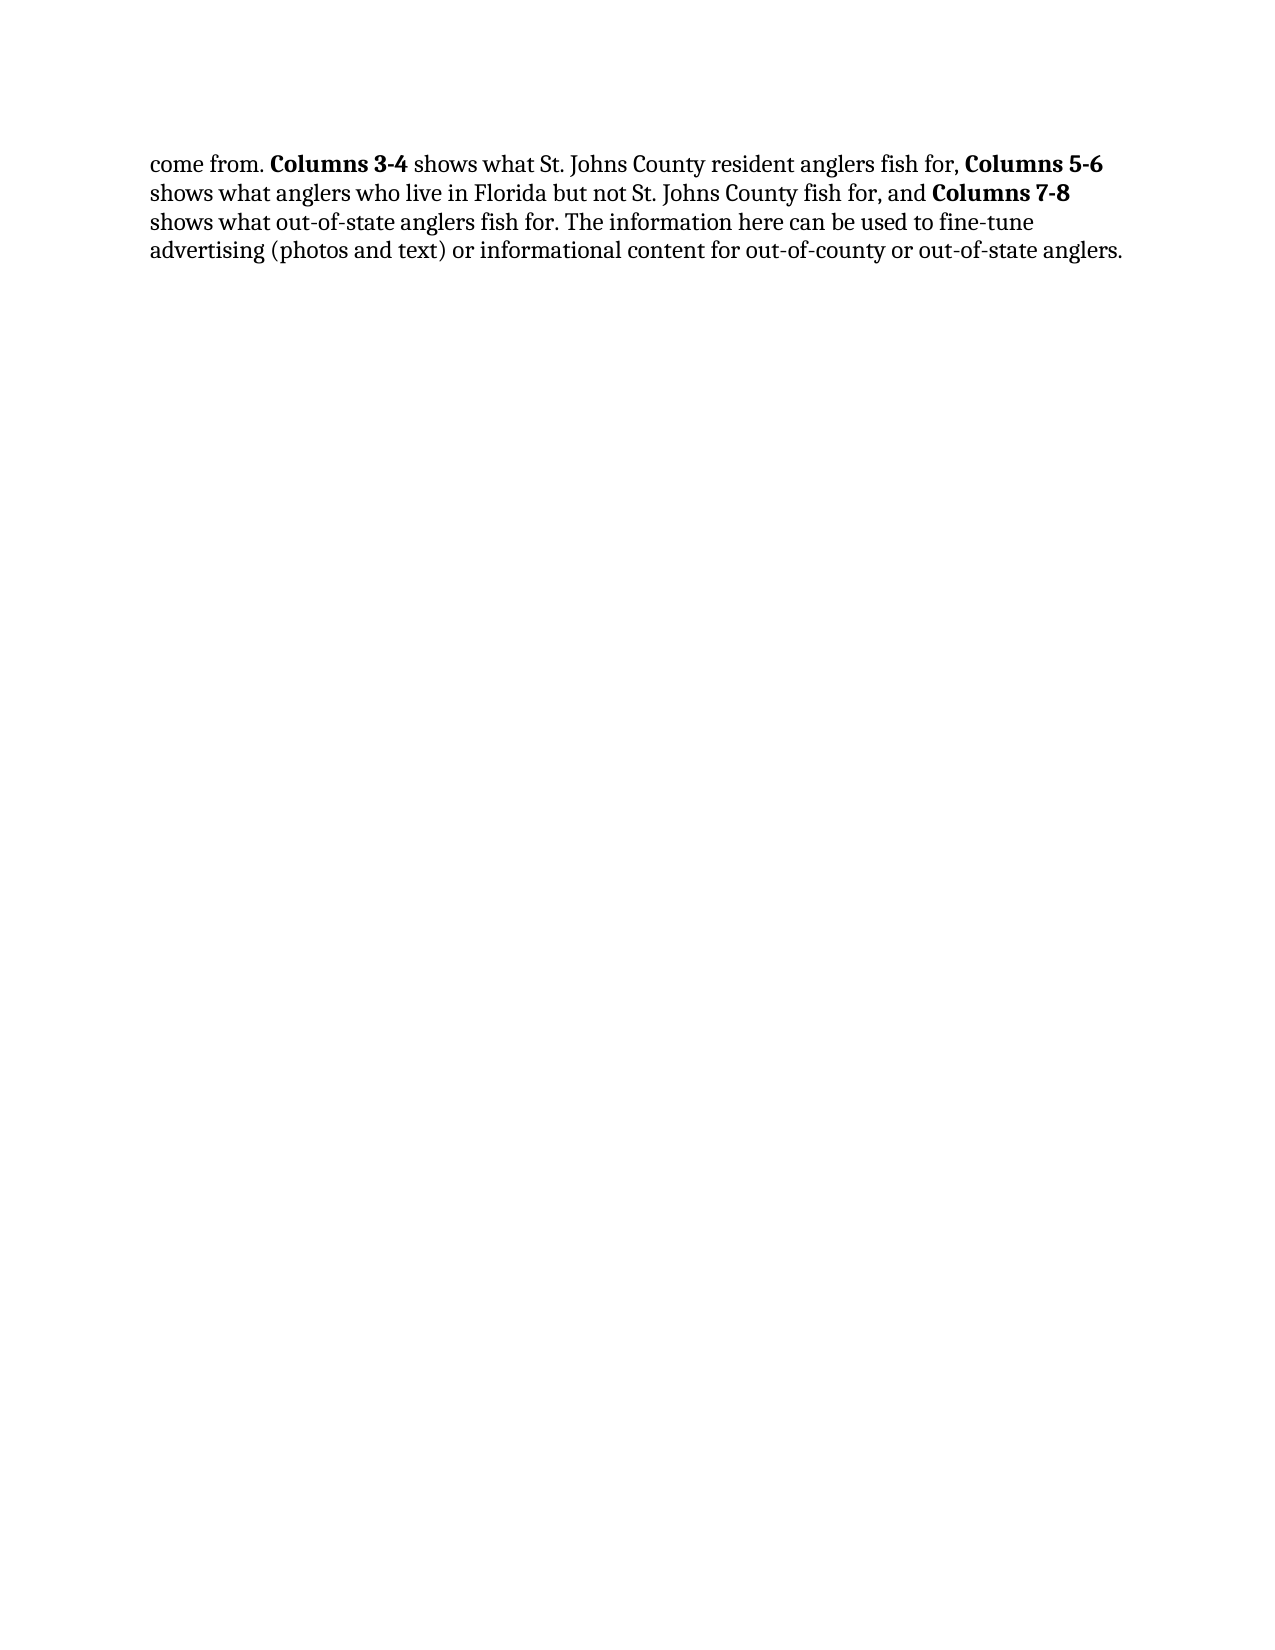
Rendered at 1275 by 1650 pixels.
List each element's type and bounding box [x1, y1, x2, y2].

text [150, 150, 1125, 265]
